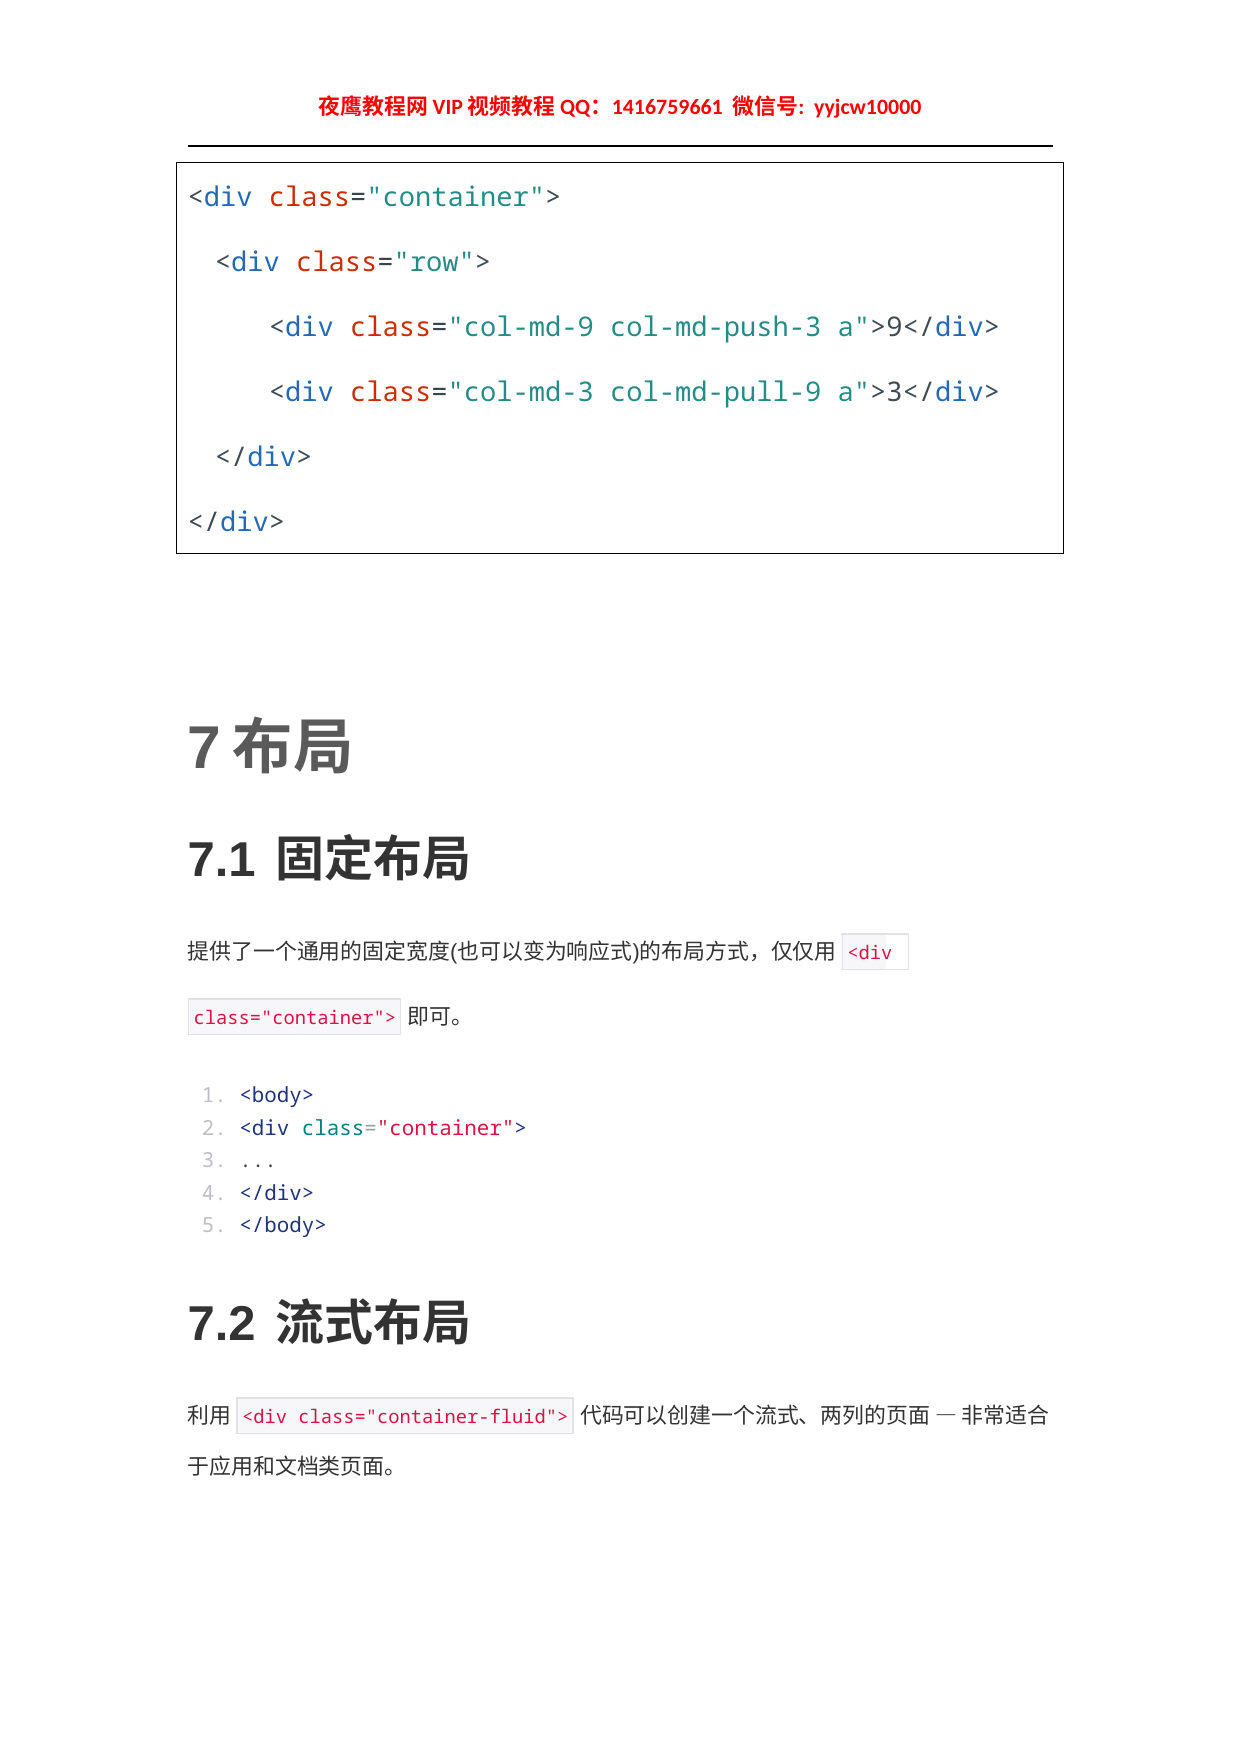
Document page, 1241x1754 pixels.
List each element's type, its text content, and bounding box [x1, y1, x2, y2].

subtitle 固定布局 [187, 806, 1053, 904]
list </body> [202, 1208, 1053, 1241]
list <div class="container"> [202, 1111, 1053, 1143]
text 利用 <div class="container-fluid"> 代码可以创建一个流式、两列的页面 — 非常适合于应用和文档类页面。 [187, 1383, 1053, 1481]
list ... [202, 1143, 1053, 1176]
subtitle 流式布局 [187, 1270, 1053, 1368]
list <body> [202, 1078, 1053, 1111]
table_header <div class="container"> <div class="row"> <div class="col-md-9 col-md-push-3 a">9</div> <div class="col-md-3 col-md-pull-9 a">3</div> </div> </div> [177, 163, 1063, 553]
subtitle 布局 [187, 693, 1053, 791]
text 提供了一个通用的固定宽度(也可以变为响应式)的布局方式，仅仅用 <div class="container"> 即可。 [187, 919, 1053, 1049]
list </div> [202, 1176, 1053, 1208]
